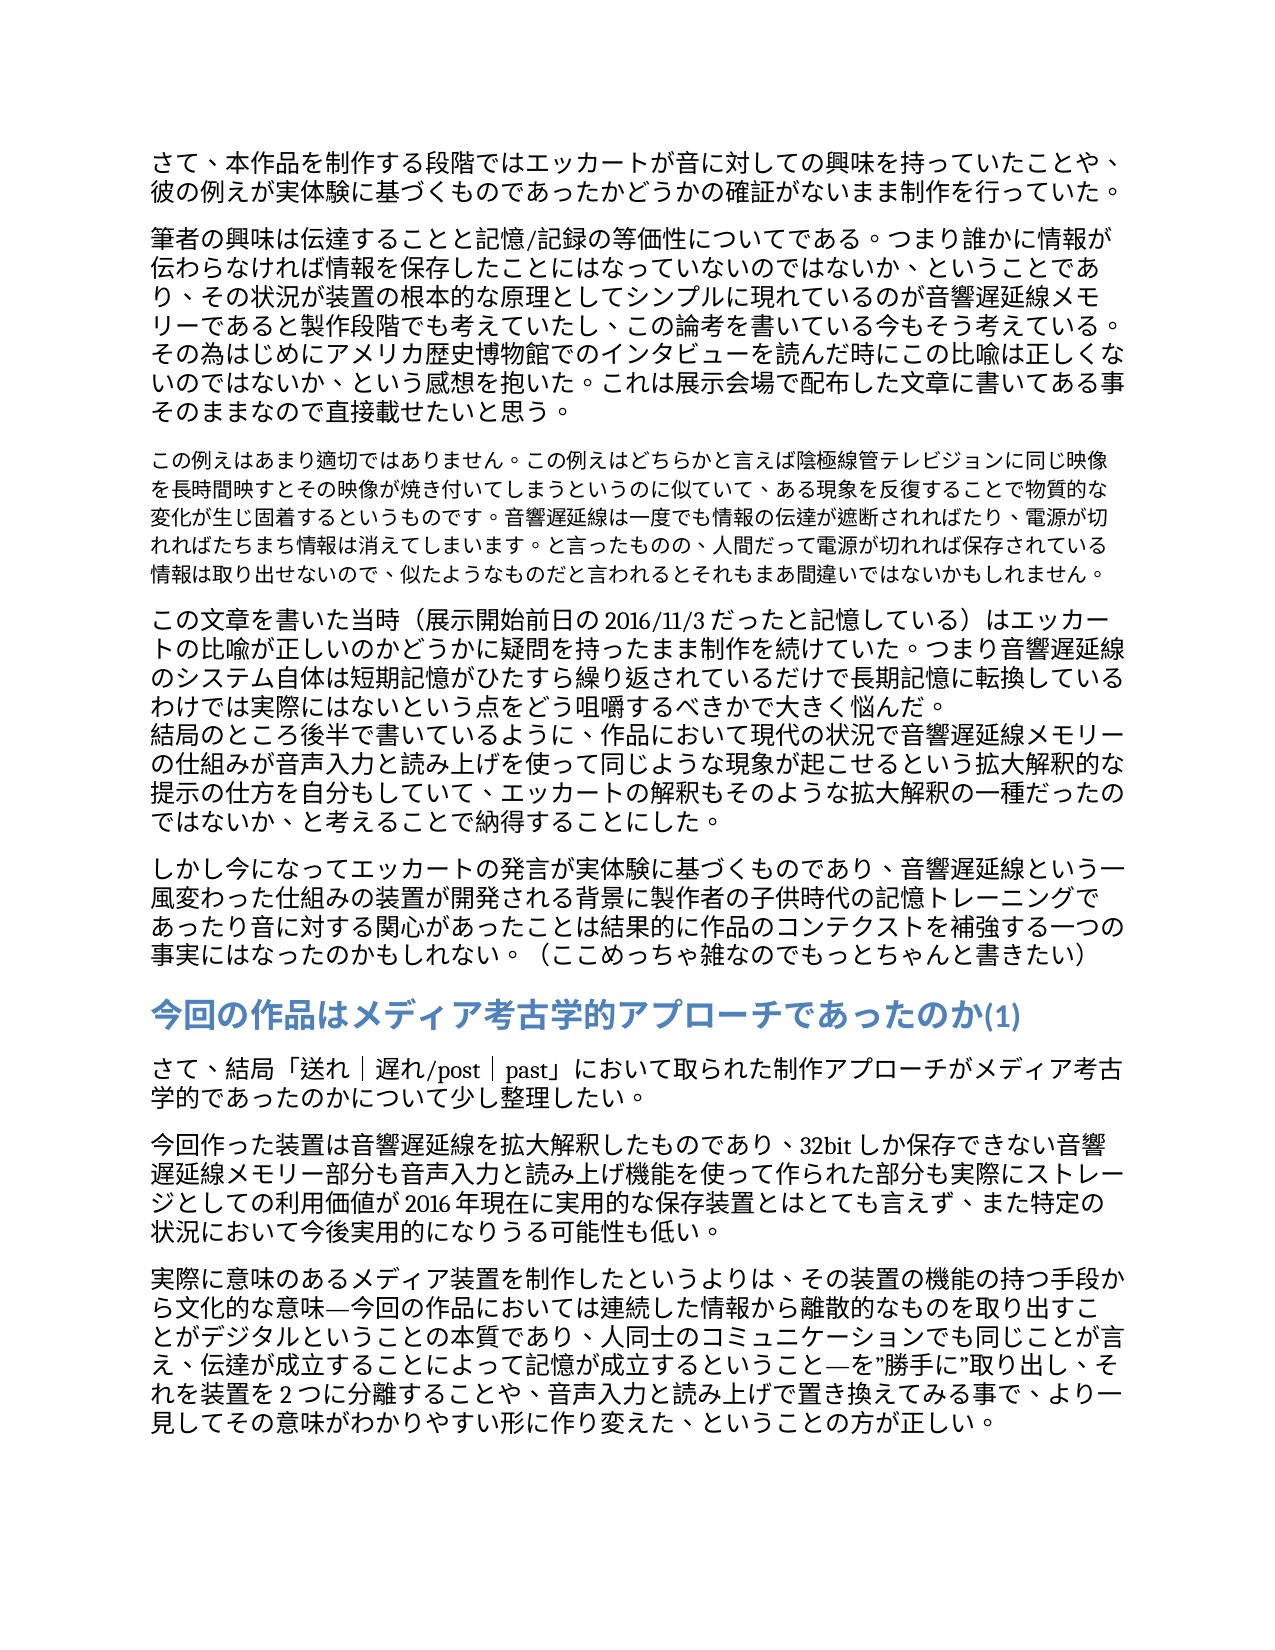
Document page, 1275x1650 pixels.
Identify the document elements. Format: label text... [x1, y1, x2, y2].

text 実際に意味のあるメディア装置を制作したというよりは、その装置の機能の持つ手段から文化的な意味―今回の作品においては連続した情報から離散的なものを取り出すことがデジタルということの本質であり、人同士のコミュニケーションでも同じことが言え、伝達が成立することによって記憶が成立するということ―を”勝手に”取り出し、それを装置を2つに分離することや、音声入力と読み上げで置き換えてみる事で、より一見してその意味がわかりやすい形に作り変えた、ということの方が正しい。 [150, 1266, 1125, 1438]
text さて、結局「送れ｜遅れ/post｜past」において取られた制作アプローチがメディア考古学的であったのかについて少し整理したい。 [150, 1056, 1125, 1113]
text さて、本作品を制作する段階ではエッカートが音に対しての興味を持っていたことや、彼の例えが実体験に基づくものであったかどうかの確証がないまま制作を行っていた。 [150, 150, 1125, 207]
text この文章を書いた当時（展示開始前日の2016/11/3だったと記憶している）はエッカートの比喩が正しいのかどうかに疑問を持ったまま制作を続けていた。つまり音響遅延線のシステム自体は短期記憶がひたすら繰り返されているだけで長期記憶に転換しているわけでは実際にはないという点をどう咀嚼するべきかで大きく悩んだ。 結局のところ後半で書いているように、作品において現代の状況で音響遅延線メモリーの仕組みが音声入力と読み上げを使って同じような現象が起こせるという拡大解釈的な提示の仕方を自分もしていて、エッカートの解釈もそのような拡大解釈の一種だったのではないか、と考えることで納得することにした。 [150, 607, 1125, 837]
text しかし今になってエッカートの発言が実体験に基づくものであり、音響遅延線という一風変わった仕組みの装置が開発される背景に製作者の子供時代の記憶トレーニングであったり音に対する関心があったことは結果的に作品のコンテクストを補強する一つの事実にはなったのかもしれない。（ここめっちゃ雑なのでもっとちゃんと書きたい） [150, 856, 1125, 971]
text 今回作った装置は音響遅延線を拡大解釈したものであり、32bitしか保存できない音響遅延線メモリー部分も音声入力と読み上げ機能を使って作られた部分も実際にストレージとしての利用価値が2016年現在に実用的な保存装置とはとても言えず、また特定の状況において今後実用的になりうる可能性も低い。 [150, 1132, 1125, 1247]
subtitle 今回の作品はメディア考古学的アプローチであったのか(1) [150, 992, 1125, 1037]
